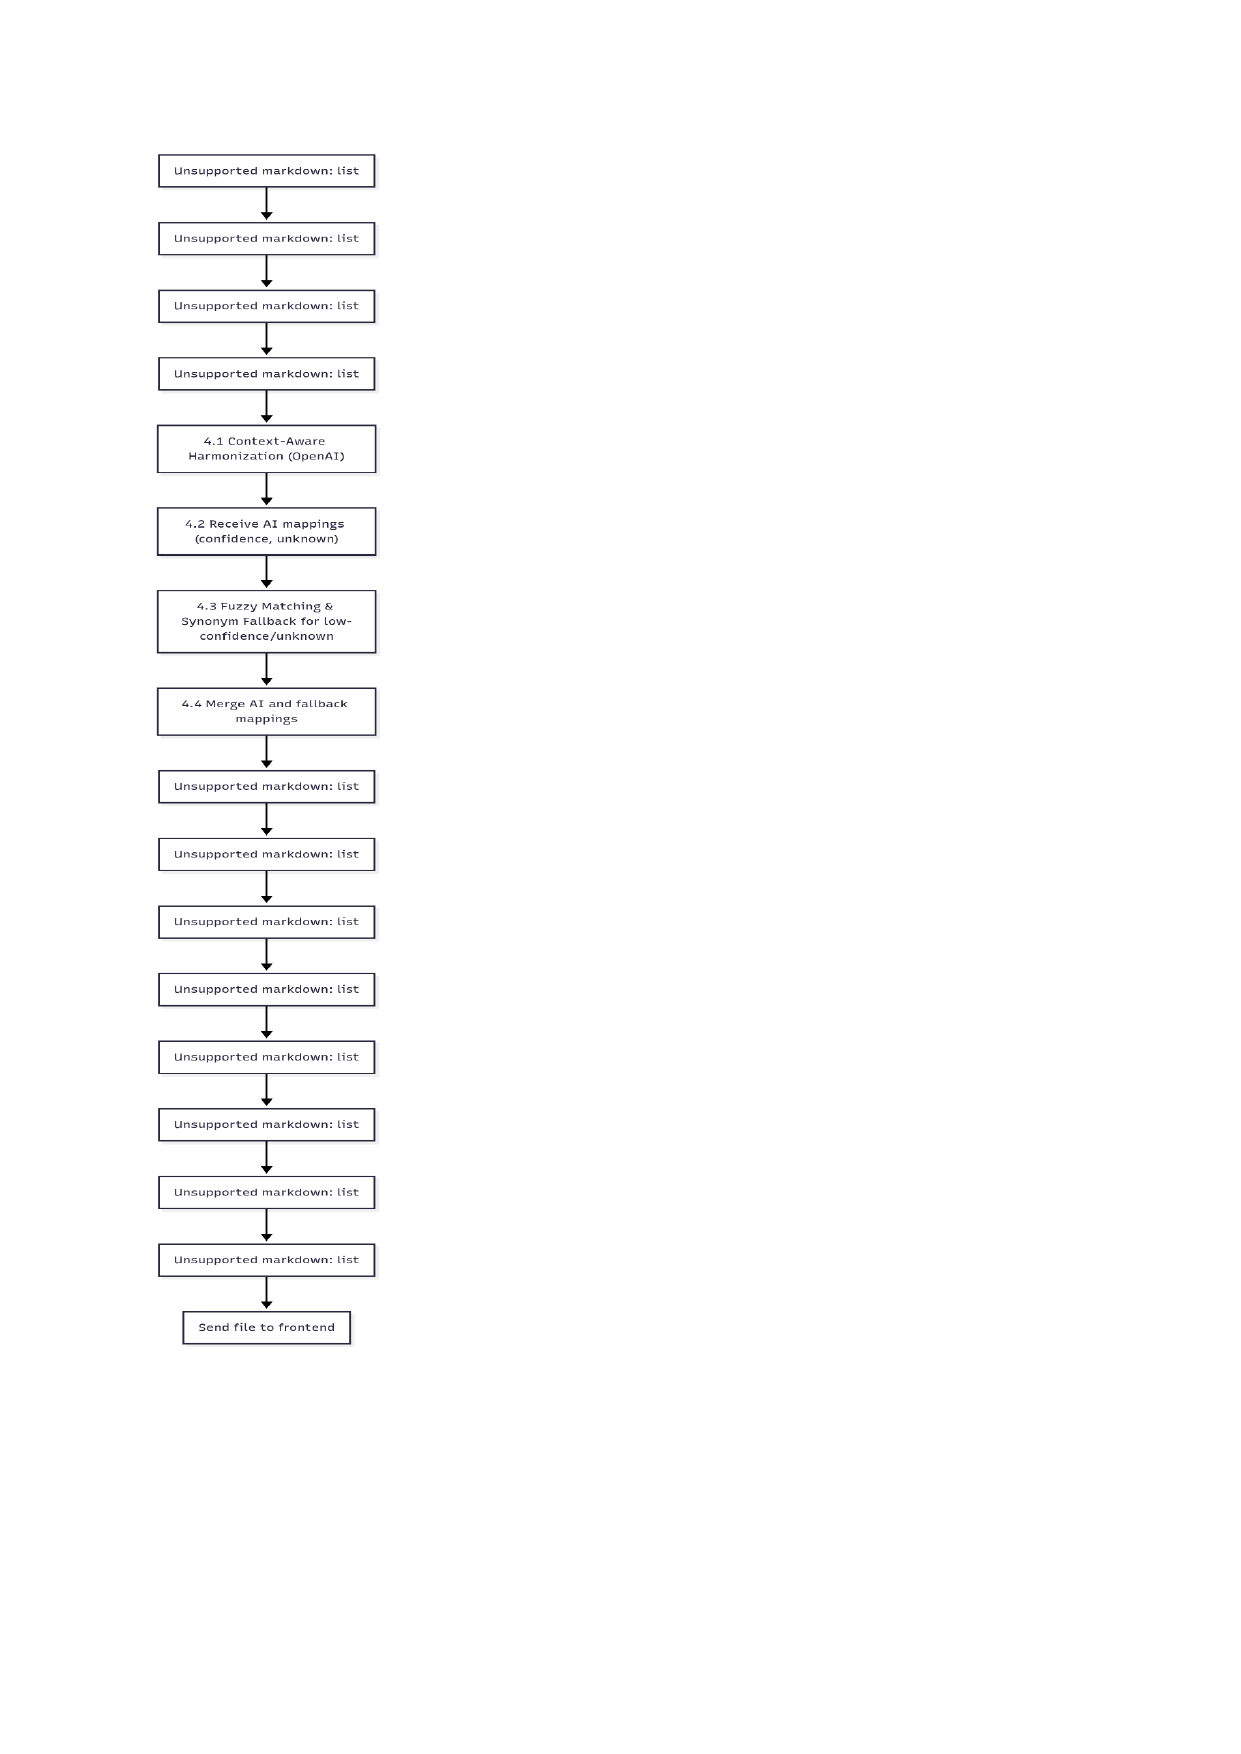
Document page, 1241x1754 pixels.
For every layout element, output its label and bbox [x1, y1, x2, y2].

picture [150, 150, 386, 1366]
